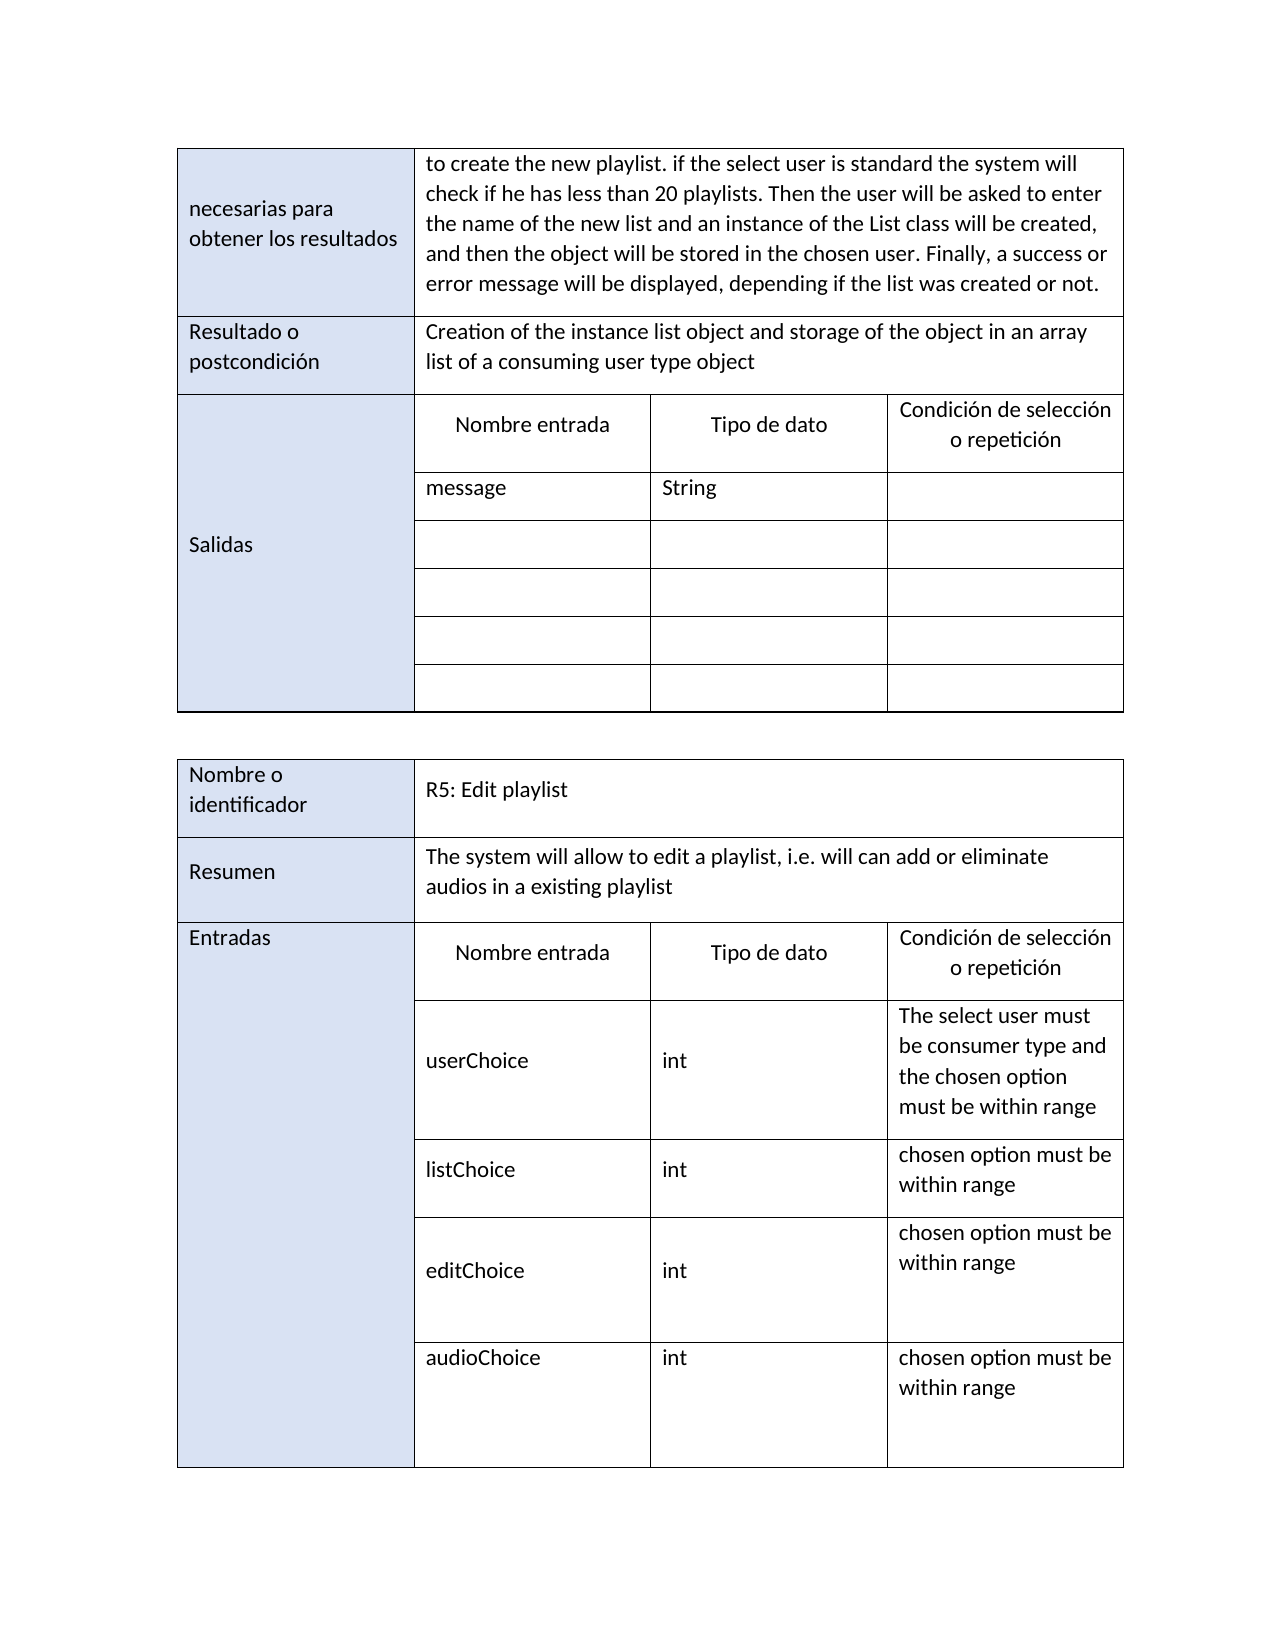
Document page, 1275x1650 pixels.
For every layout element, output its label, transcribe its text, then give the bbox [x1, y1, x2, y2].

table_cell [888, 569, 1123, 616]
table_cell Nombre entrada [415, 395, 650, 472]
table_cell [651, 569, 887, 616]
table_cell [415, 665, 650, 711]
table_cell [651, 521, 887, 568]
table_cell [415, 521, 650, 568]
table_cell The system will allow to edit a playlist, i.e. will can add or eliminate audios in a existing playlist [415, 838, 1123, 922]
table_cell audioChoice [415, 1343, 650, 1467]
table_cell Creation of the instance list object and storage of the object in an array list of a consuming user type object [415, 317, 1123, 394]
table_cell [415, 617, 650, 663]
table_cell editChoice [415, 1218, 650, 1342]
table_cell Resumen [178, 838, 414, 922]
table_cell Resultado o postcondición [178, 317, 414, 394]
table_cell [415, 569, 650, 616]
table_header Nombre o identificador [178, 760, 414, 837]
table_cell Salidas [178, 395, 414, 711]
table_cell int [651, 1218, 887, 1342]
table_cell int [651, 1140, 887, 1217]
table_cell Entradas [178, 923, 414, 1467]
table_cell Nombre entrada [415, 923, 650, 1000]
table_cell int [651, 1343, 887, 1467]
table_cell [888, 521, 1123, 568]
table_cell chosen option must be within range [888, 1140, 1123, 1217]
table_cell userChoice [415, 1001, 650, 1139]
table_cell Condición de selección o repetición [888, 923, 1123, 1000]
table_cell [888, 473, 1123, 520]
table_cell The select user must be consumer type and the chosen option must be within range [888, 1001, 1123, 1139]
table_header R5: Edit playlist [415, 760, 1123, 837]
table_cell [888, 665, 1123, 711]
table_cell [888, 617, 1123, 663]
table_cell Condición de selección o repetición [888, 395, 1123, 472]
table_cell Tipo de dato [651, 923, 887, 1000]
table_cell message [415, 473, 650, 520]
table_cell chosen option must be within range [888, 1343, 1123, 1467]
table_cell Tipo de dato [651, 395, 887, 472]
table_cell int [651, 1001, 887, 1139]
table_cell String [651, 473, 887, 520]
table_cell Actividades generales necesarias para obtener los resultados [178, 149, 414, 316]
table_cell listChoice [415, 1140, 650, 1217]
table_cell [651, 617, 887, 663]
table_cell [651, 665, 887, 711]
table_cell chosen option must be within range [888, 1218, 1123, 1342]
